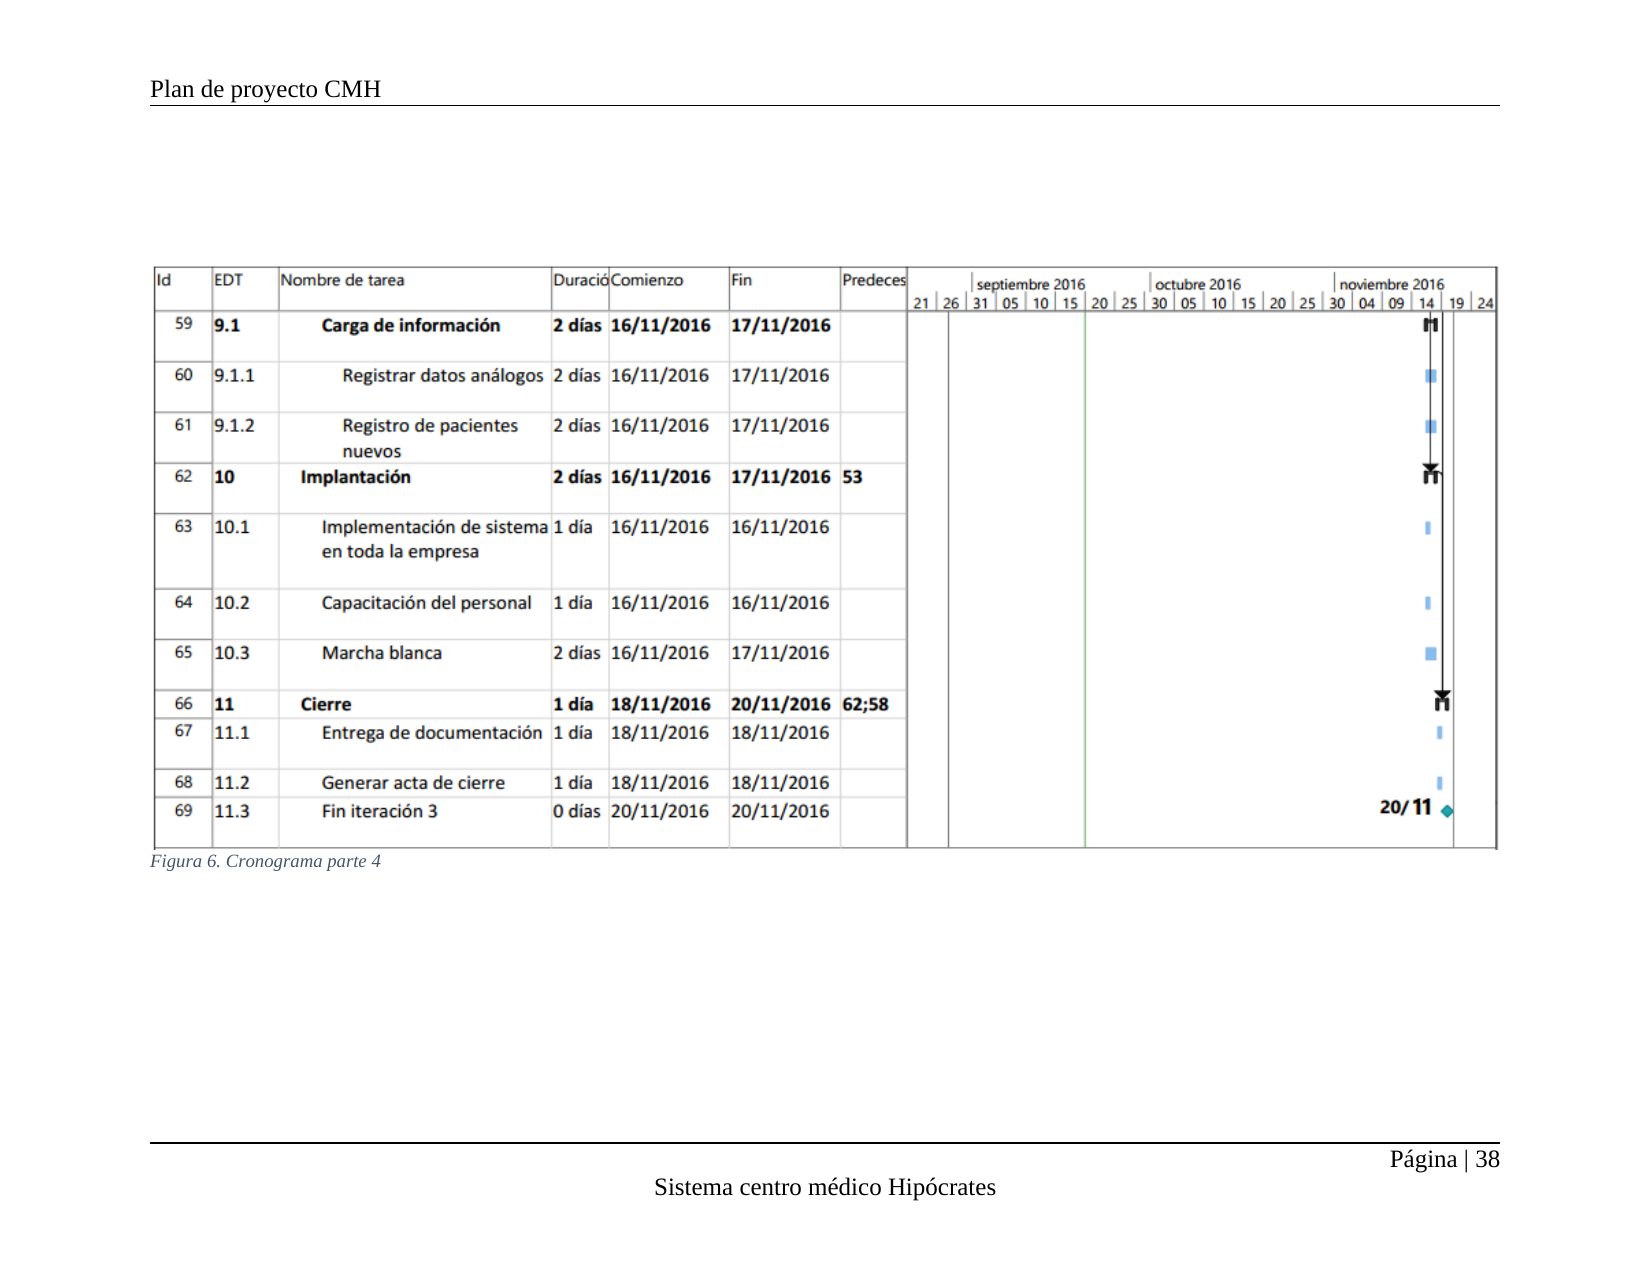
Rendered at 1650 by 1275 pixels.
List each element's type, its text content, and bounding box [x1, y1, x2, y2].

text Figura 6. Cronograma parte 4 [150, 850, 1500, 872]
picture [150, 264, 1500, 850]
